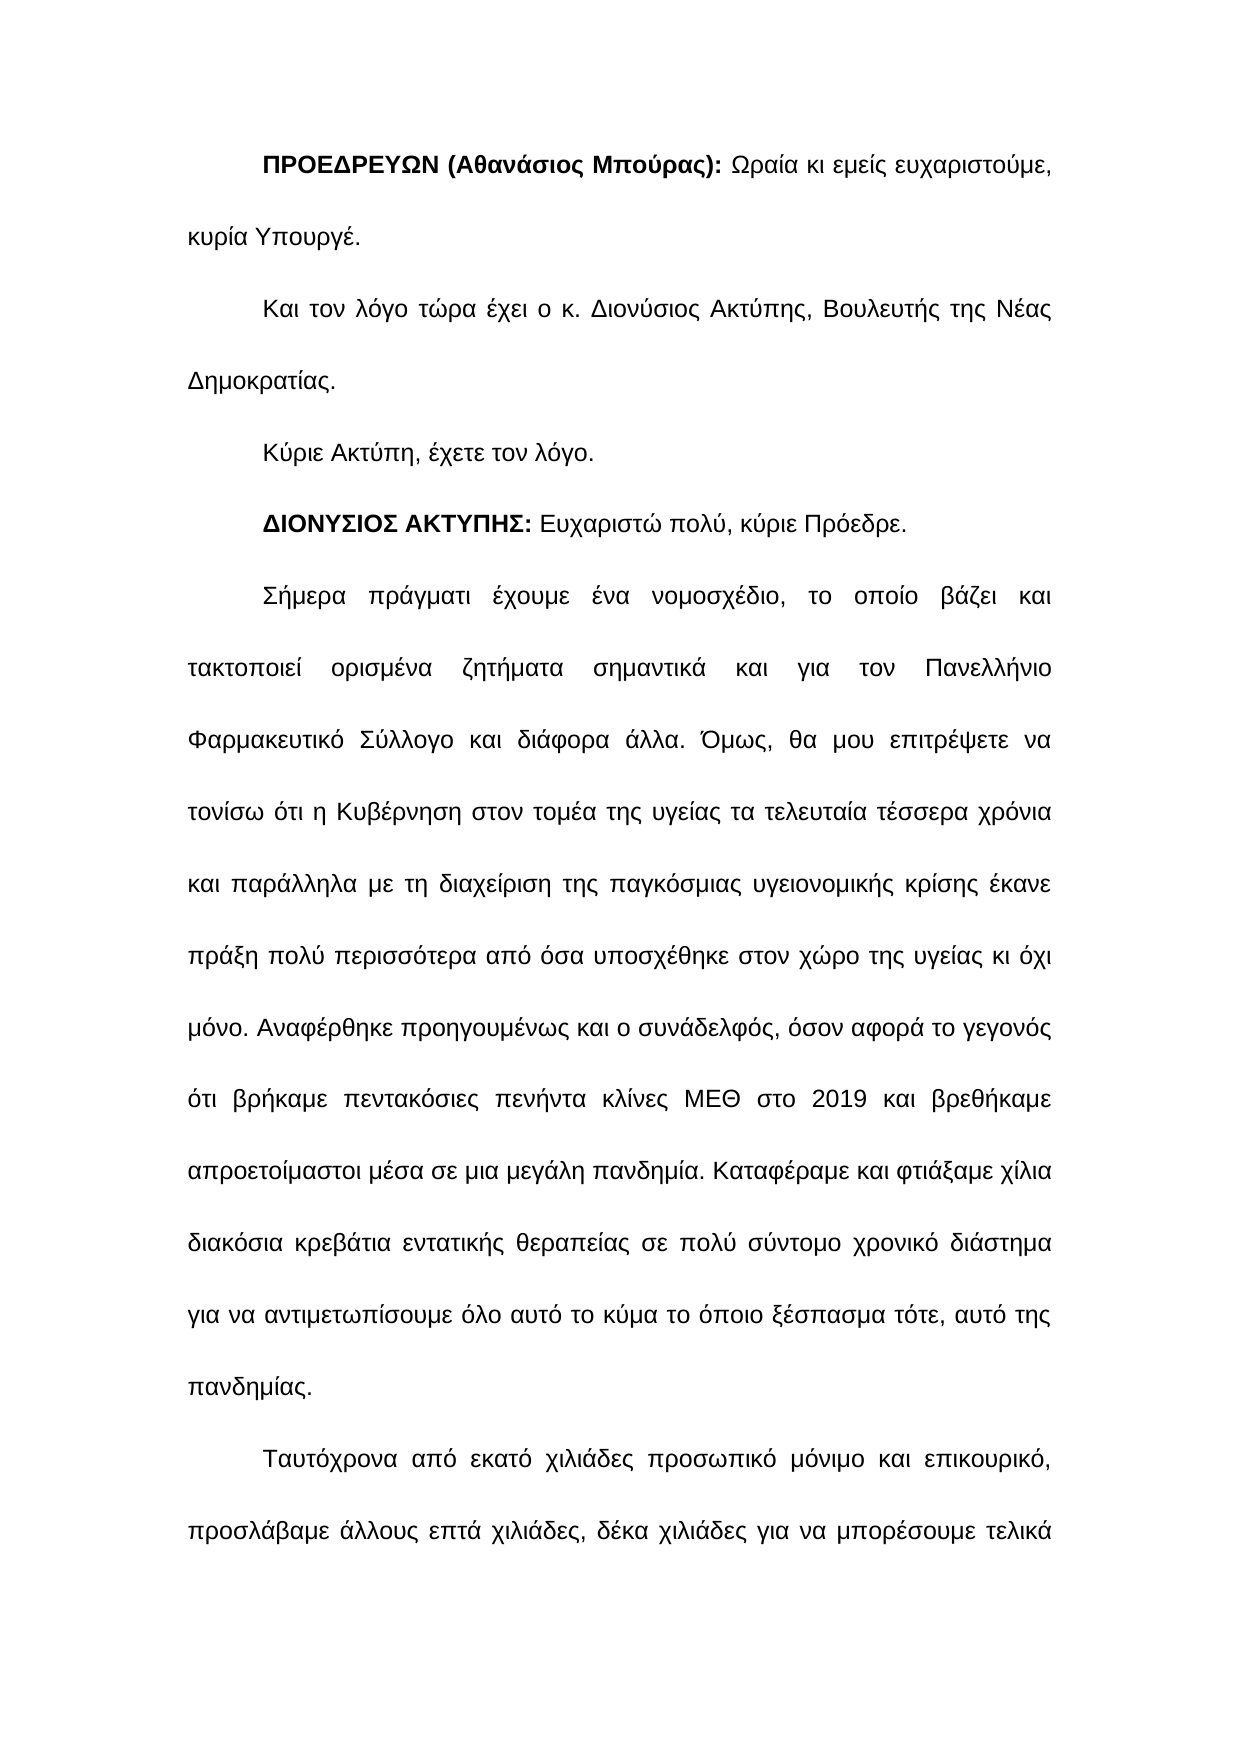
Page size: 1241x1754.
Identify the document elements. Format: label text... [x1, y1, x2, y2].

text ΔΙΟΝΥΣΙΟΣ ΑΚΤΥΠΗΣ: Ευχαριστώ πολύ, κύριε Πρόεδρε. [187, 509, 1053, 538]
text ΠΡΟΕΔΡΕΥΩΝ (Αθανάσιος Μπούρας): Ωραία κι εμείς ευχαριστούμε, κυρία Υπουργέ. [187, 150, 1053, 251]
text Και τον λόγο τώρα έχει ο κ. Διονύσιος Ακτύπης, Βουλευτής της Νέας Δημοκρατίας. [187, 294, 1053, 394]
text Κύριε Ακτύπη, έχετε τον λόγο. [187, 437, 1053, 466]
text Σήμερα πράγματι έχουμε ένα νομοσχέδιο, το οποίο βάζει και τακτοποιεί ορισμένα ζητήματα σημαντικά και για τον Πανελλήνιο Φαρμακευτικό Σύλλογο και διάφορα άλλα. Όμως, θα μου επιτρέψετε να τονίσω ότι η Κυβέρνηση στον τομέα της υγείας τα τελευταία τέσσερα χρόνια και παράλληλα με τη διαχείριση της παγκόσμιας υγειονομικής κρίσης έκανε πράξη πολύ περισσότερα από όσα υποσχέθηκε στον χώρο της υγείας κι όχι μόνο. Αναφέρθηκε προηγουμένως και ο συνάδελφός, όσον αφορά το γεγονός ότι βρήκαμε πεντακόσιες πενήντα κλίνες ΜΕΘ στο 2019 και βρεθήκαμε απροετοίμαστοι μέσα σε μια μεγάλη πανδημία. Καταφέραμε και φτιάξαμε χίλια διακόσια κρεβάτια εντατικής θεραπείας σε πολύ σύντομο χρονικό διάστημα για να αντιμετωπίσουμε όλο αυτό το κύμα το όποιο ξέσπασμα τότε, αυτό της πανδημίας. [187, 581, 1053, 1401]
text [187, 1444, 1053, 1544]
